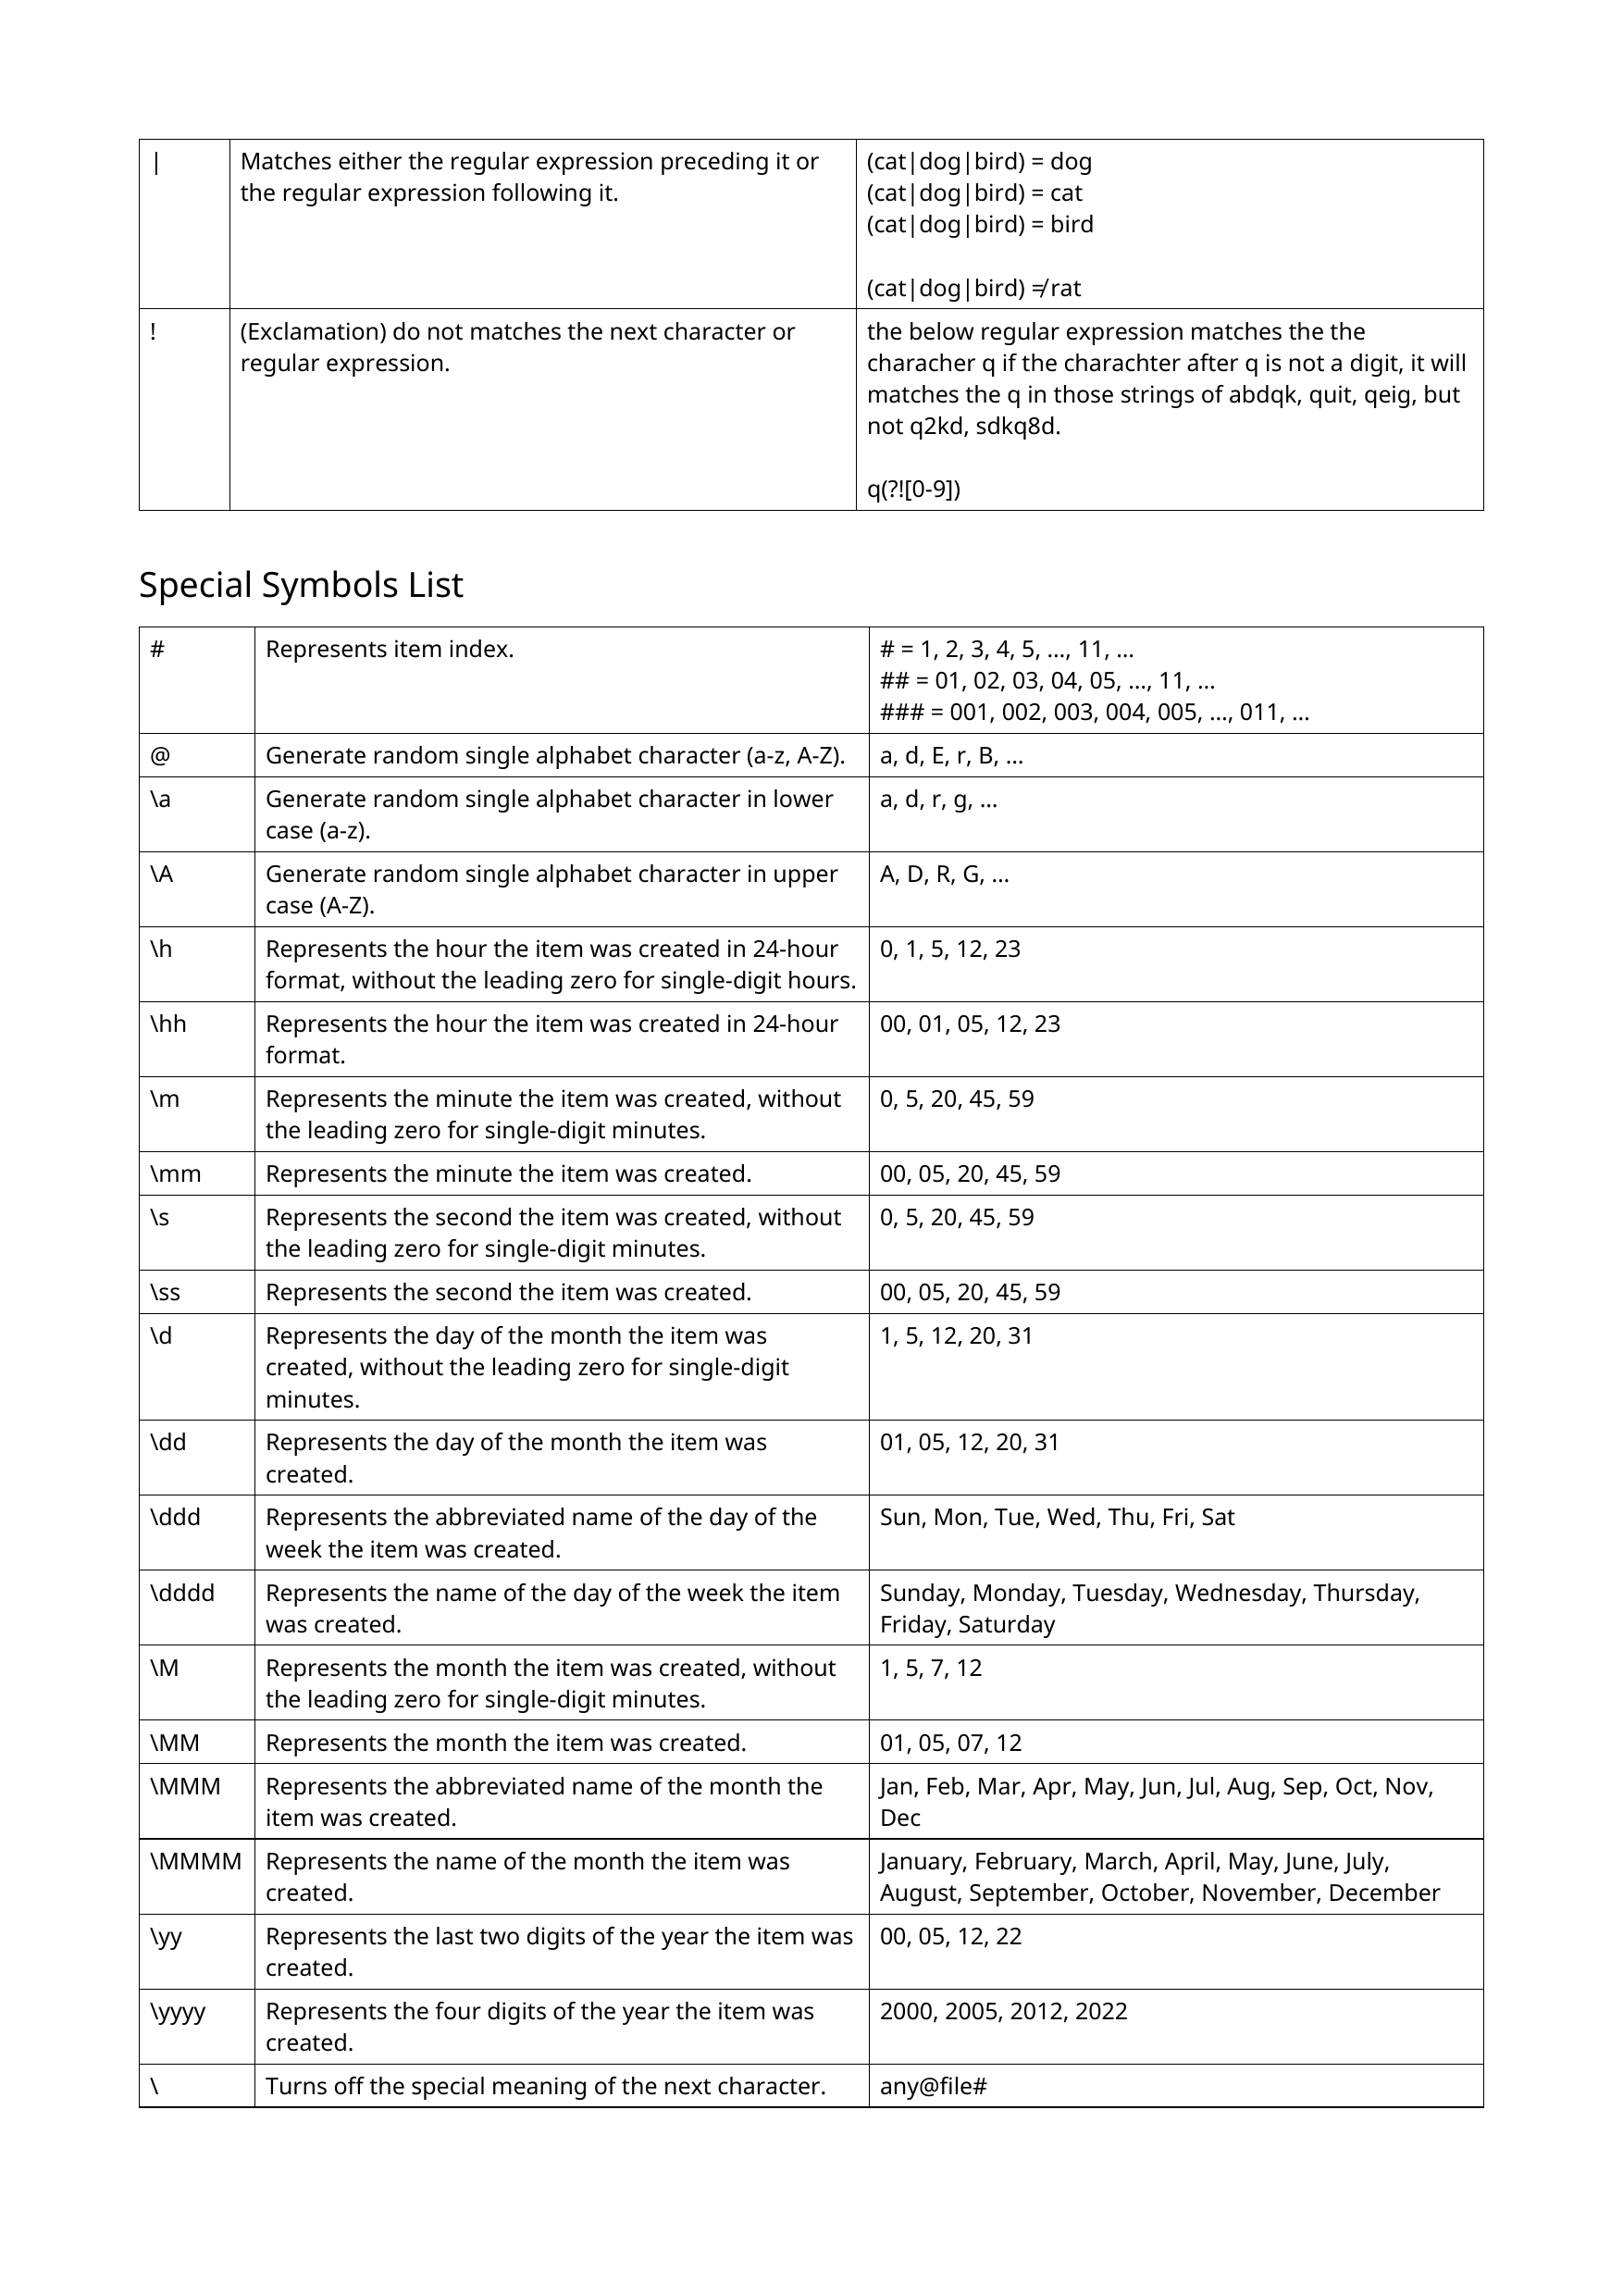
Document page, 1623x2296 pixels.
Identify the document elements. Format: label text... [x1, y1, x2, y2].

table_cell 00, 01, 05, 12, 23 [870, 1002, 1483, 1076]
table_cell Turns off the special meaning of the next character. [255, 2065, 869, 2106]
table_cell | [140, 140, 229, 308]
table_cell \hh [140, 1002, 254, 1076]
table_cell \d [140, 1314, 254, 1420]
table_cell Matches either the regular expression preceding it or the regular expression following it. [230, 140, 856, 308]
table_cell 1, 5, 12, 20, 31 [870, 1314, 1483, 1420]
table_cell \dd [140, 1421, 254, 1495]
table_header Represents item index. [255, 627, 869, 733]
table_cell 00, 05, 12, 22 [870, 1915, 1483, 1988]
table_cell a, d, r, g, … [870, 777, 1483, 851]
table_cell Represents the second the item was created. [255, 1271, 869, 1313]
table_cell 1, 5, 7, 12 [870, 1645, 1483, 1719]
table_cell A, D, R, G, … [870, 852, 1483, 926]
table_cell Sun, Mon, Tue, Wed, Thu, Fri, Sat [870, 1496, 1483, 1570]
table_cell Represents the abbreviated name of the day of the week the item was created. [255, 1496, 869, 1570]
table_cell Generate random single alphabet character (a-z, A-Z). [255, 734, 869, 776]
table_cell 0, 5, 20, 45, 59 [870, 1196, 1483, 1270]
table_cell (cat|dog|bird) = dog (cat|dog|bird) = cat (cat|dog|bird) = bird (cat|dog|bird) ≠ rat [857, 140, 1483, 308]
table_cell 0, 5, 20, 45, 59 [870, 1077, 1483, 1151]
table_cell \ss [140, 1271, 254, 1313]
table_cell Represents the month the item was created, without the leading zero for single-digit minutes. [255, 1645, 869, 1719]
table_header # = 1, 2, 3, 4, 5, …, 11, … ## = 01, 02, 03, 04, 05, …, 11, … ### = 001, 002, 003, 004, 005, …, 011, … [870, 627, 1483, 733]
text Special Symbols List [139, 560, 1484, 607]
table_cell Represents the abbreviated name of the month the item was created. [255, 1764, 869, 1838]
table_cell \A [140, 852, 254, 926]
table_cell Generate random single alphabet character in upper case (A-Z). [255, 852, 869, 926]
table_cell \ [140, 2065, 254, 2106]
table_cell Represents the minute the item was created. [255, 1152, 869, 1195]
table_cell Represents the last two digits of the year the item was created. [255, 1915, 869, 1988]
table_cell Represents the four digits of the year the item was created. [255, 1990, 869, 2063]
table_cell Represents the hour the item was created in 24-hour format, without the leading zero for single-digit hours. [255, 927, 869, 1001]
table_cell \dddd [140, 1570, 254, 1644]
table_cell \a [140, 777, 254, 851]
table_cell \mm [140, 1152, 254, 1195]
table_cell any@file# [870, 2065, 1483, 2106]
table_cell 00, 05, 20, 45, 59 [870, 1152, 1483, 1195]
table_cell Represents the name of the day of the week the item was created. [255, 1570, 869, 1644]
table_cell Represents the second the item was created, without the leading zero for single-digit minutes. [255, 1196, 869, 1270]
table_cell Jan, Feb, Mar, Apr, May, Jun, Jul, Aug, Sep, Oct, Nov, Dec [870, 1764, 1483, 1838]
table_cell Sunday, Monday, Tuesday, Wednesday, Thursday, Friday, Saturday [870, 1570, 1483, 1644]
table_cell Represents the hour the item was created in 24-hour format. [255, 1002, 869, 1076]
table_cell a, d, E, r, B, … [870, 734, 1483, 776]
table_cell January, February, March, April, May, June, July, August, September, October, November, December [870, 1840, 1483, 1913]
table_cell Represents the minute the item was created, without the leading zero for single-digit minutes. [255, 1077, 869, 1151]
table_cell 01, 05, 12, 20, 31 [870, 1421, 1483, 1495]
table_cell Represents the month the item was created. [255, 1720, 869, 1763]
table_cell ! [140, 309, 229, 510]
table_cell \m [140, 1077, 254, 1151]
table_cell 01, 05, 07, 12 [870, 1720, 1483, 1763]
table_cell \MMM [140, 1764, 254, 1838]
table_cell \M [140, 1645, 254, 1719]
table_cell \yy [140, 1915, 254, 1988]
table_cell Represents the day of the month the item was created. [255, 1421, 869, 1495]
table_cell 0, 1, 5, 12, 23 [870, 927, 1483, 1001]
table_cell 00, 05, 20, 45, 59 [870, 1271, 1483, 1313]
table_cell \ddd [140, 1496, 254, 1570]
table_cell \MM [140, 1720, 254, 1763]
table_cell \yyyy [140, 1990, 254, 2063]
table_cell \h [140, 927, 254, 1001]
table_cell Generate random single alphabet character in lower case (a-z). [255, 777, 869, 851]
table_header # [140, 627, 254, 733]
table_cell \s [140, 1196, 254, 1270]
table_cell 2000, 2005, 2012, 2022 [870, 1990, 1483, 2063]
table_cell \MMMM [140, 1840, 254, 1913]
table_cell (Exclamation) do not matches the next character or regular expression. [230, 309, 856, 510]
table_cell Represents the day of the month the item was created, without the leading zero for single-digit minutes. [255, 1314, 869, 1420]
table_cell Represents the name of the month the item was created. [255, 1840, 869, 1913]
table_cell the below regular expression matches the the characher q if the charachter after q is not a digit, it will matches the q in those strings of abdqk, quit, qeig, but not q2kd, sdkq8d. q(?![0-9]) [857, 309, 1483, 510]
table_cell @ [140, 734, 254, 776]
